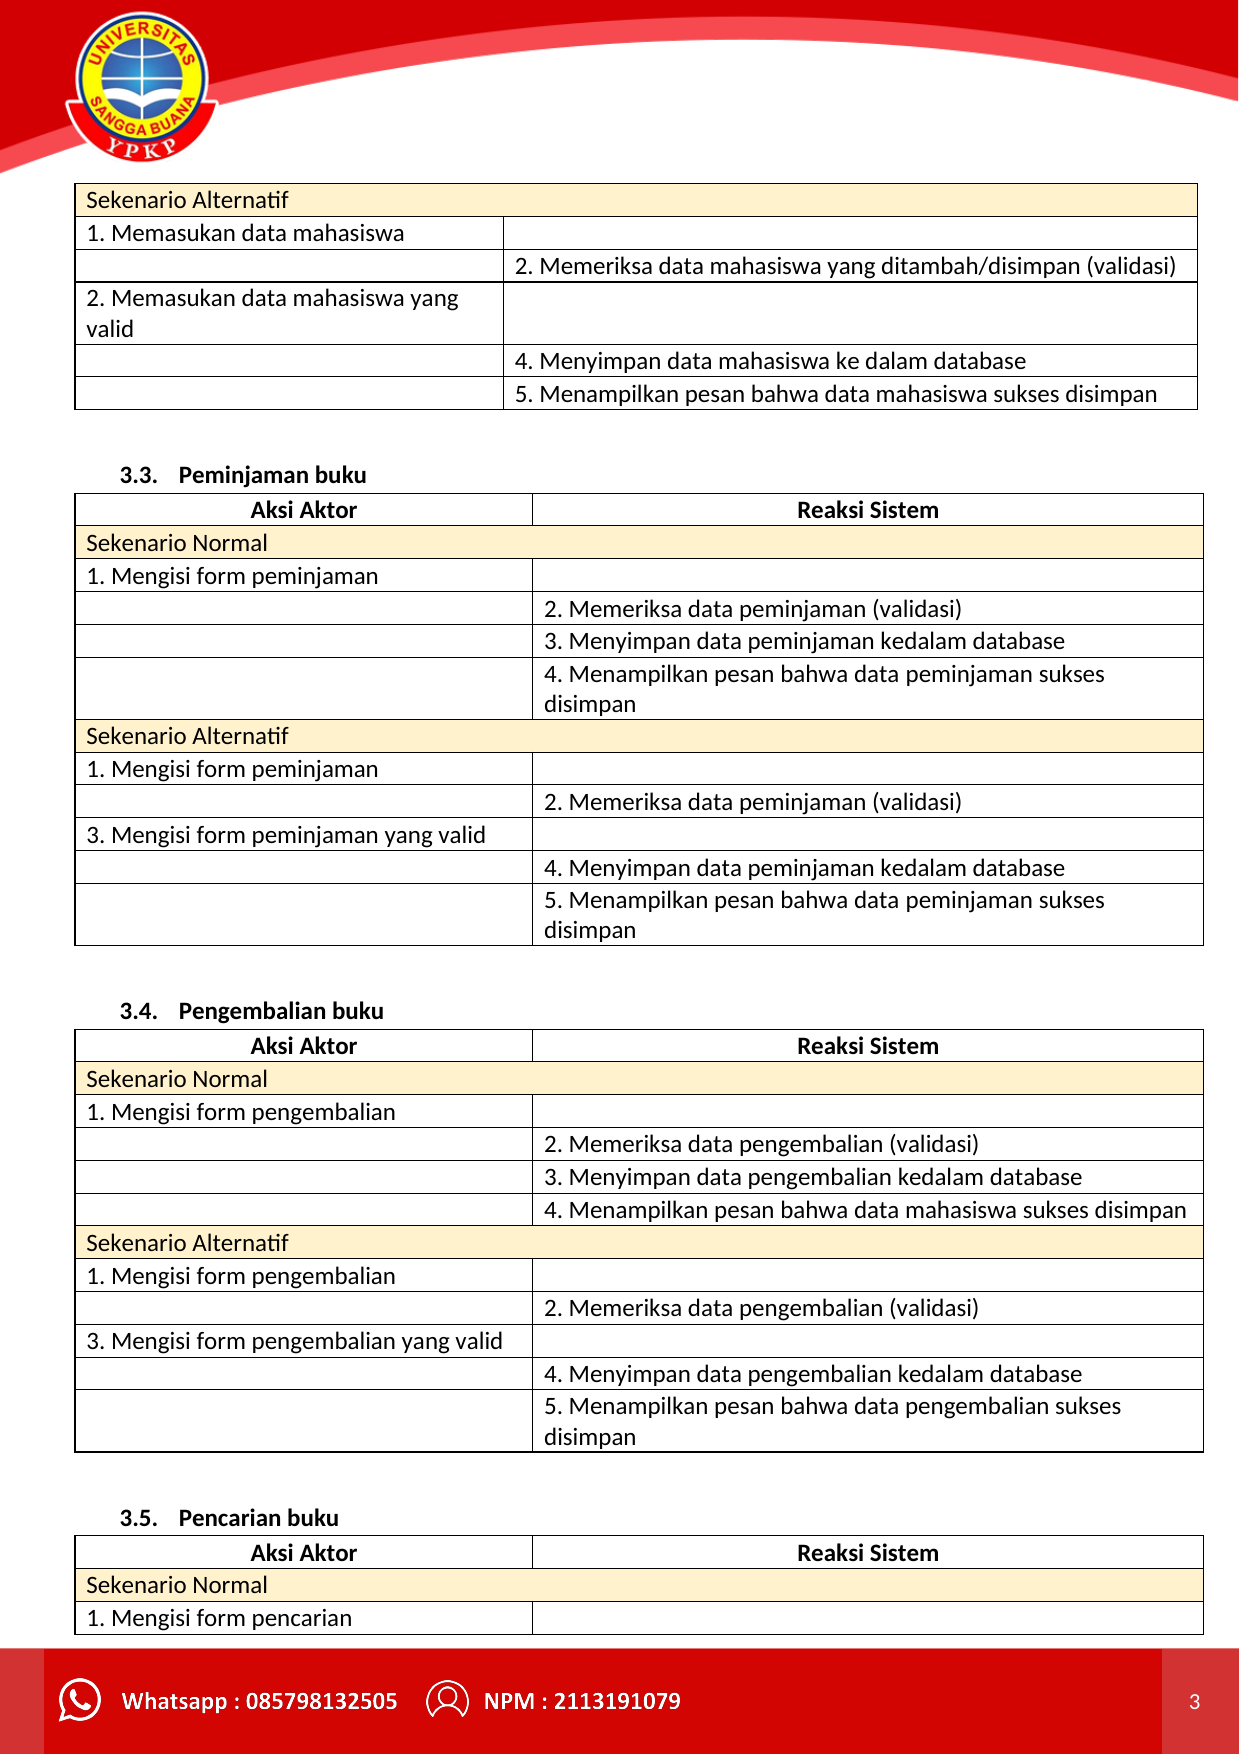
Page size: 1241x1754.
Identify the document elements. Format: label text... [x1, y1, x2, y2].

table_cell [76, 851, 532, 883]
table_cell Sekenario Alternatif [76, 184, 1197, 216]
table_cell 1. Memasukan data mahasiswa [76, 217, 503, 248]
table_cell [76, 1128, 532, 1160]
table_cell [76, 1390, 532, 1451]
table_cell 4. Menyimpan data mahasiswa ke dalam database [504, 345, 1197, 376]
table_cell [76, 1161, 532, 1192]
table_cell 3. Mengisi form pengembalian yang valid [76, 1325, 532, 1357]
table_cell [76, 377, 503, 409]
picture [0, 0, 1239, 178]
table_header Aksi Aktor [76, 1030, 532, 1061]
table_cell [76, 785, 532, 817]
table_cell Sekenario Alternatif [76, 1226, 1203, 1258]
table_cell 3. Menyimpan data pengembalian kedalam database [533, 1161, 1203, 1192]
table_header Reaksi Sistem [533, 494, 1203, 525]
table_cell Sekenario Normal [76, 526, 1203, 558]
table_cell 4. Menyimpan data peminjaman kedalam database [533, 851, 1203, 883]
list Pencarian buku [119, 1502, 1165, 1533]
table_cell [76, 592, 532, 624]
table_cell 1. Mengisi form pengembalian [76, 1095, 532, 1127]
table_cell 2. Memeriksa data peminjaman (validasi) [533, 785, 1203, 817]
table_cell 3. Mengisi form peminjaman yang valid [76, 818, 532, 850]
table_cell Sekenario Alternatif [76, 720, 1203, 752]
table_cell [76, 1292, 532, 1324]
table_cell [504, 217, 1197, 248]
table_cell [533, 1095, 1203, 1127]
table_cell [76, 658, 532, 719]
table_cell 1. Mengisi form pengembalian [76, 1259, 532, 1291]
table_cell 5. Menampilkan pesan bahwa data peminjaman sukses disimpan [533, 884, 1203, 945]
table_cell [76, 345, 503, 376]
table_cell 2. Memeriksa data peminjaman (validasi) [533, 592, 1203, 624]
table_cell [533, 1259, 1203, 1291]
table_cell 1. Mengisi form peminjaman [76, 753, 532, 784]
table_cell 2. Memasukan data mahasiswa yang valid [76, 283, 503, 343]
table_cell 1. Mengisi form pencarian [76, 1602, 532, 1633]
table_cell [76, 625, 532, 657]
table_cell 4. Menampilkan pesan bahwa data peminjaman sukses disimpan [533, 658, 1203, 719]
table_cell 2. Memeriksa data pengembalian (validasi) [533, 1128, 1203, 1160]
table_header Reaksi Sistem [533, 1030, 1203, 1061]
table_cell [76, 250, 503, 281]
table_cell [533, 818, 1203, 850]
table_cell 3. Menyimpan data peminjaman kedalam database [533, 625, 1203, 657]
table_cell [76, 884, 532, 945]
table_cell 1. Mengisi form peminjaman [76, 559, 532, 591]
table_header Reaksi Sistem [533, 1536, 1203, 1568]
table_cell [533, 559, 1203, 591]
table_cell 4. Menyimpan data pengembalian kedalam database [533, 1358, 1203, 1389]
list Pengembalian buku [119, 996, 1165, 1026]
table_cell [533, 1325, 1203, 1357]
table_cell [76, 1358, 532, 1389]
table_cell Sekenario Normal [76, 1062, 1203, 1094]
table_cell 5. Menampilkan pesan bahwa data pengembalian sukses disimpan [533, 1390, 1203, 1451]
table_cell 2. Memeriksa data pengembalian (validasi) [533, 1292, 1203, 1324]
table_cell [76, 1194, 532, 1225]
table_cell 4. Menampilkan pesan bahwa data mahasiswa sukses disimpan [533, 1194, 1203, 1225]
table_cell [504, 283, 1197, 343]
table_cell 5. Menampilkan pesan bahwa data mahasiswa sukses disimpan [504, 377, 1197, 409]
table_cell [533, 1602, 1203, 1633]
table_cell 2. Memeriksa data mahasiswa yang ditambah/disimpan (validasi) [504, 250, 1197, 281]
table_cell Sekenario Normal [76, 1569, 1203, 1601]
table_header Aksi Aktor [76, 1536, 532, 1568]
table_cell [533, 753, 1203, 784]
table_header Aksi Aktor [76, 494, 532, 525]
list Peminjaman buku [119, 460, 1165, 490]
